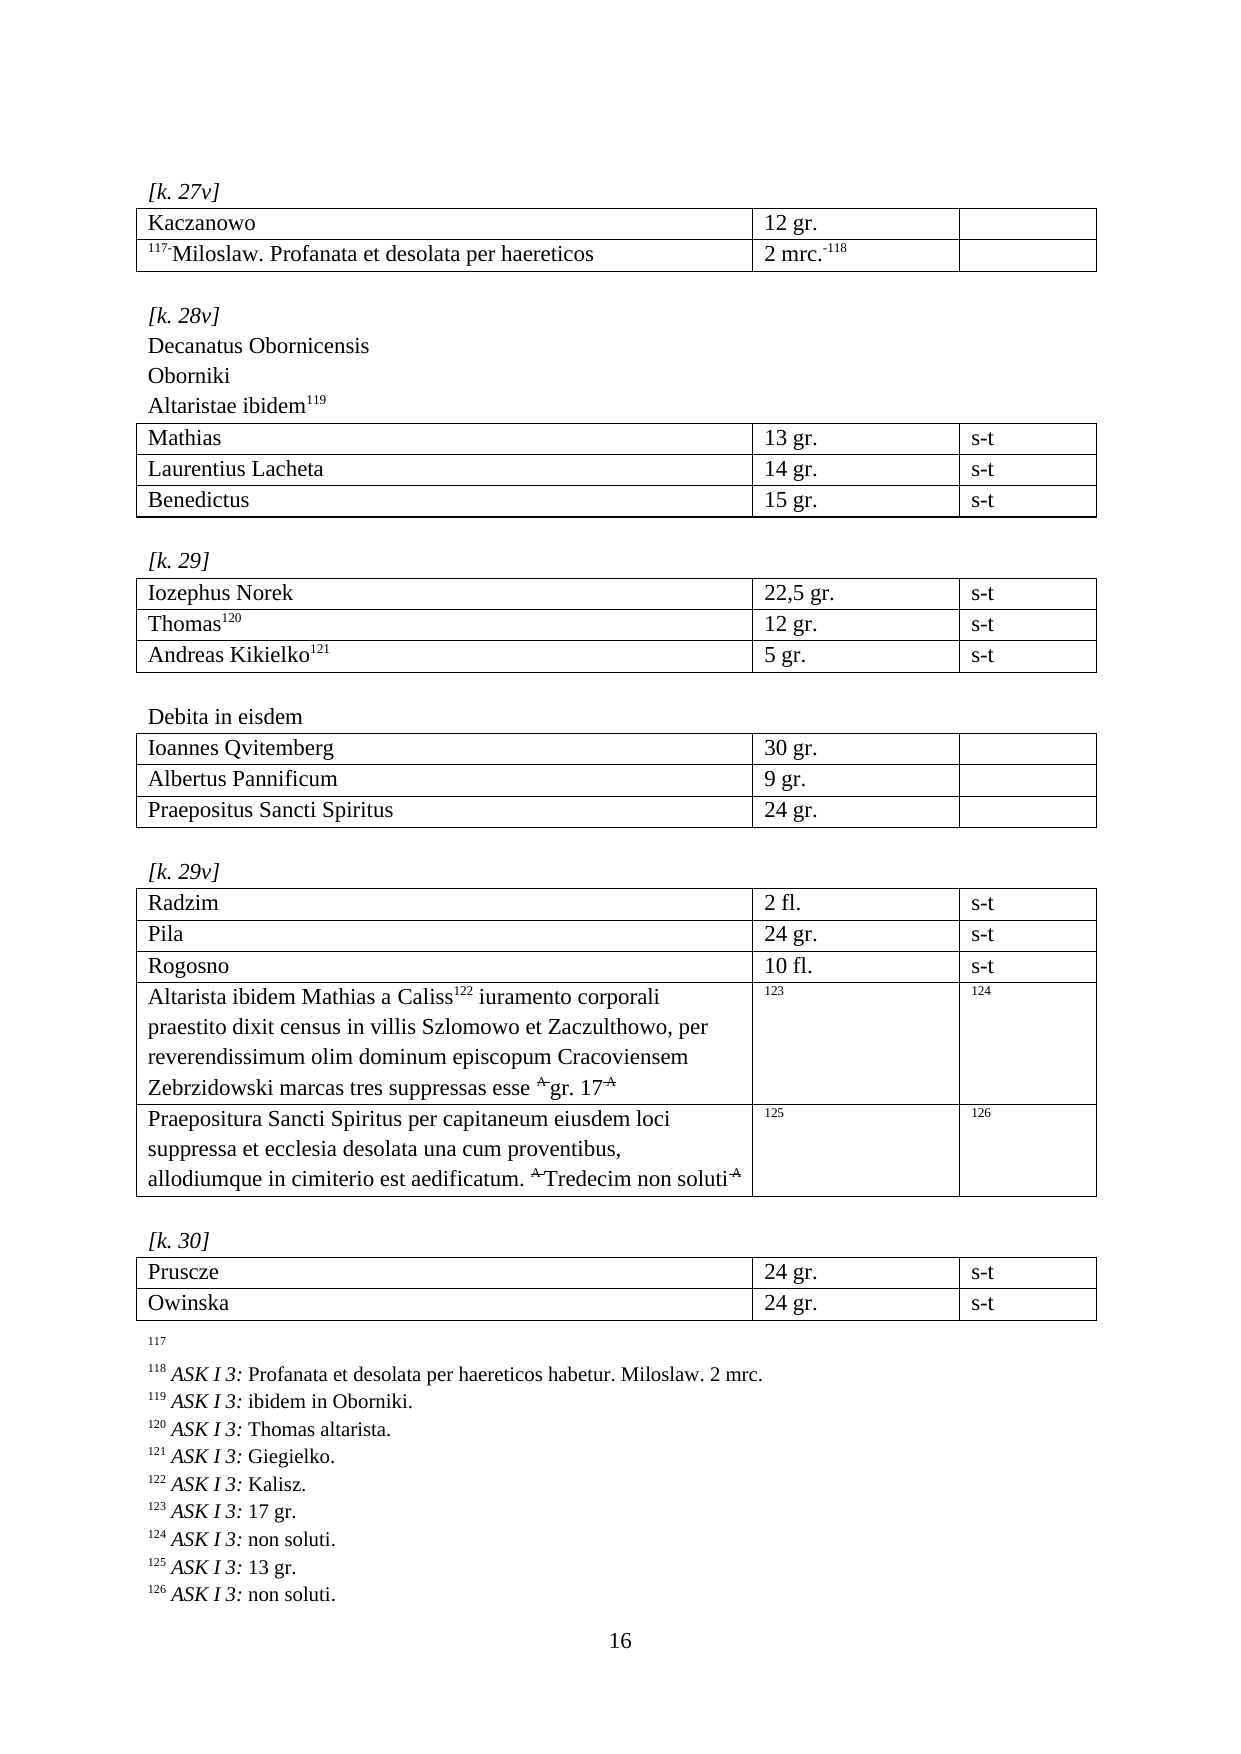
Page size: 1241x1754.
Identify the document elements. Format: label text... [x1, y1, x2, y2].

table_cell Thomas [137, 610, 752, 640]
table_header s-t [960, 1258, 1096, 1288]
text Altaristae ibidem [148, 392, 1093, 419]
text [k. 29] [148, 548, 1093, 574]
table_cell [960, 765, 1096, 796]
table_cell s-t [960, 1289, 1096, 1319]
table_header Radzim [137, 889, 752, 919]
table_cell Rogosno [137, 952, 752, 982]
table_header Mathias [137, 424, 752, 454]
table_cell Laurentius Lacheta [137, 455, 752, 485]
table_cell Praepositus Sancti Spiritus [137, 797, 752, 827]
table_header 30 gr. [753, 734, 959, 764]
table_cell Benedictus [137, 486, 752, 516]
table_cell [960, 240, 1096, 271]
table_cell [753, 1105, 959, 1196]
table_cell [960, 797, 1096, 827]
table_cell 2 mrc.- [753, 240, 959, 271]
table_cell s-t [960, 641, 1096, 672]
table_header Pruscze [137, 1258, 752, 1288]
table_header [960, 209, 1096, 239]
table_cell 24 gr. [753, 921, 959, 951]
table_cell Andreas Kikielko [137, 641, 752, 672]
table_header s-t [960, 579, 1096, 609]
table_cell 12 gr. [753, 610, 959, 640]
table_header 13 gr. [753, 424, 959, 454]
table_header Ioannes Qvitemberg [137, 734, 752, 764]
table_cell s-t [960, 952, 1096, 982]
table_header s-t [960, 889, 1096, 919]
table_cell 9 gr. [753, 765, 959, 796]
table_cell 5 gr. [753, 641, 959, 672]
table_cell [960, 983, 1096, 1104]
table_cell Praepositura Sancti Spiritus per capitaneum eiusdem loci suppressa et ecclesia desolata una cum proventibus, allodiumque in cimiterio est aedificatum. A Tredecim non soluti A [137, 1105, 752, 1196]
table_header [960, 734, 1096, 764]
table_cell s-t [960, 921, 1096, 951]
text [k. 27v] [148, 178, 1093, 204]
table_cell 14 gr. [753, 455, 959, 485]
table_cell 24 gr. [753, 797, 959, 827]
table_header 22,5 gr. [753, 579, 959, 609]
text [k. 28v] [148, 302, 1093, 328]
table_header s-t [960, 424, 1096, 454]
table_cell Altarista ibidem Mathias a Caliss iuramento corporali praestito dixit census in villis Szlomowo et Zaczulthowo, per reverendissimum olim dominum episcopum Cracoviensem Zebrzidowski marcas tres suppressas esse A gr. 17 A [137, 983, 752, 1104]
table_cell s-t [960, 486, 1096, 516]
text [k. 30] [148, 1227, 1093, 1253]
table_cell Pila [137, 921, 752, 951]
table_cell Albertus Pannificum [137, 765, 752, 796]
table_cell Owinska [137, 1289, 752, 1319]
table_header Kaczanowo [137, 209, 752, 239]
table_cell 15 gr. [753, 486, 959, 516]
text Decanatus Obornicensis [148, 332, 1093, 358]
table_header 2 fl. [753, 889, 959, 919]
table_header 24 gr. [753, 1258, 959, 1288]
table_cell 10 fl. [753, 952, 959, 982]
text Oborniki [148, 362, 1093, 388]
table_cell 24 gr. [753, 1289, 959, 1319]
text Debita in eisdem [148, 703, 1093, 729]
table_header Iozephus Norek [137, 579, 752, 609]
table_cell s-t [960, 610, 1096, 640]
table_header 12 gr. [753, 209, 959, 239]
text [k. 29v] [148, 858, 1093, 884]
table_cell -Miloslaw. Profanata et desolata per haereticos [137, 240, 752, 271]
table_cell s-t [960, 455, 1096, 485]
table_cell [753, 983, 959, 1104]
table_cell [960, 1105, 1096, 1196]
